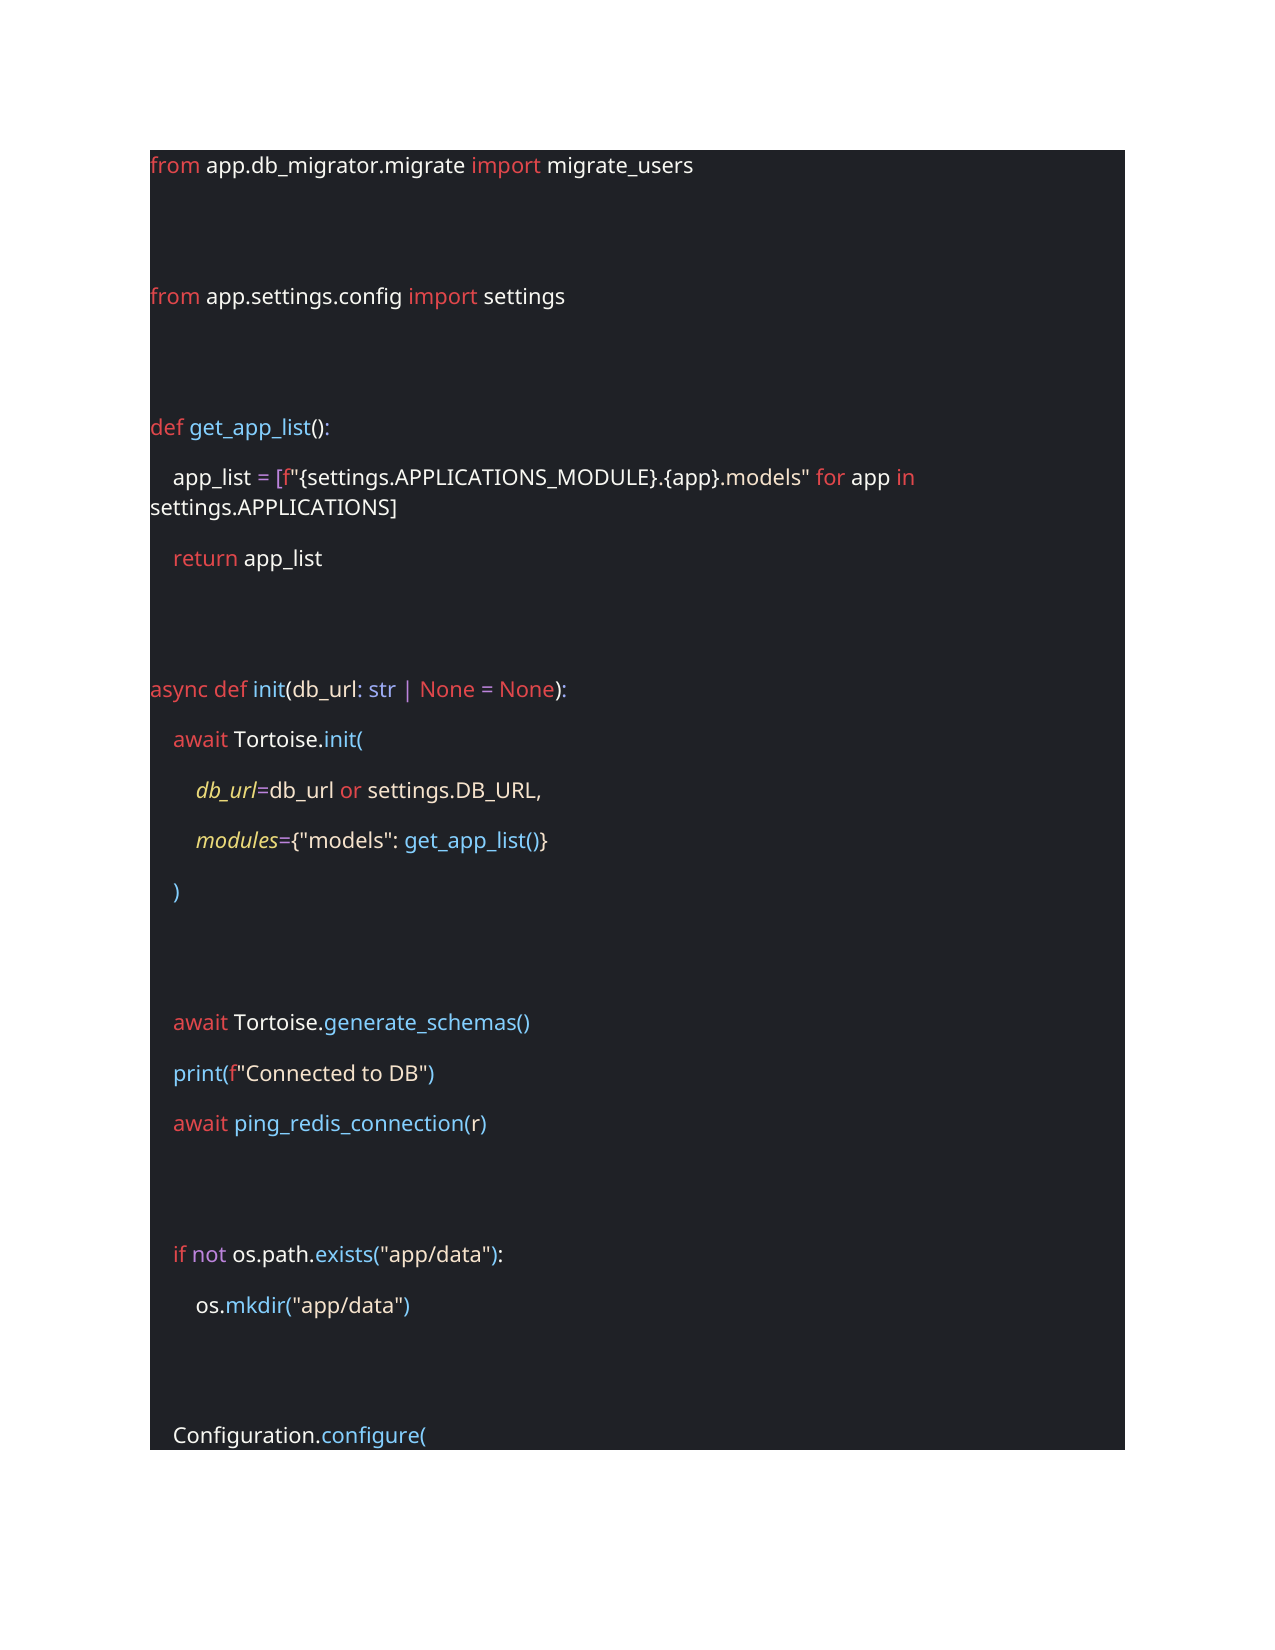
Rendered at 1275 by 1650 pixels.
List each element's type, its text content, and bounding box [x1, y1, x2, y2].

text await Tortoise.generate_schemas() [150, 1007, 1125, 1037]
text async def init(db_url: str | None = None): [150, 673, 1125, 703]
text os.mkdir("app/data") [150, 1289, 1125, 1319]
text app_list = [f"{settings.APPLICATIONS_MODULE}.{app}.models" for app in settings.APPLICATIONS] [150, 462, 1125, 522]
text def get_app_list(): [150, 412, 1125, 441]
text print(f"Connected to DB") [150, 1057, 1125, 1087]
text Configuration.configure( [150, 1420, 1125, 1450]
text from app.settings.config import settings [150, 281, 1125, 311]
text if not os.path.exists("app/data"): [150, 1239, 1125, 1269]
text db_url=db_url or settings.DB_URL, [150, 775, 1125, 804]
text ) [150, 876, 1125, 906]
text await ping_redis_connection(r) [150, 1108, 1125, 1138]
text modules={"models": get_app_list()} [150, 825, 1125, 855]
text from app.db_migrator.migrate import migrate_users [150, 150, 1125, 180]
text await Tortoise.init( [150, 724, 1125, 754]
text return app_list [150, 543, 1125, 572]
